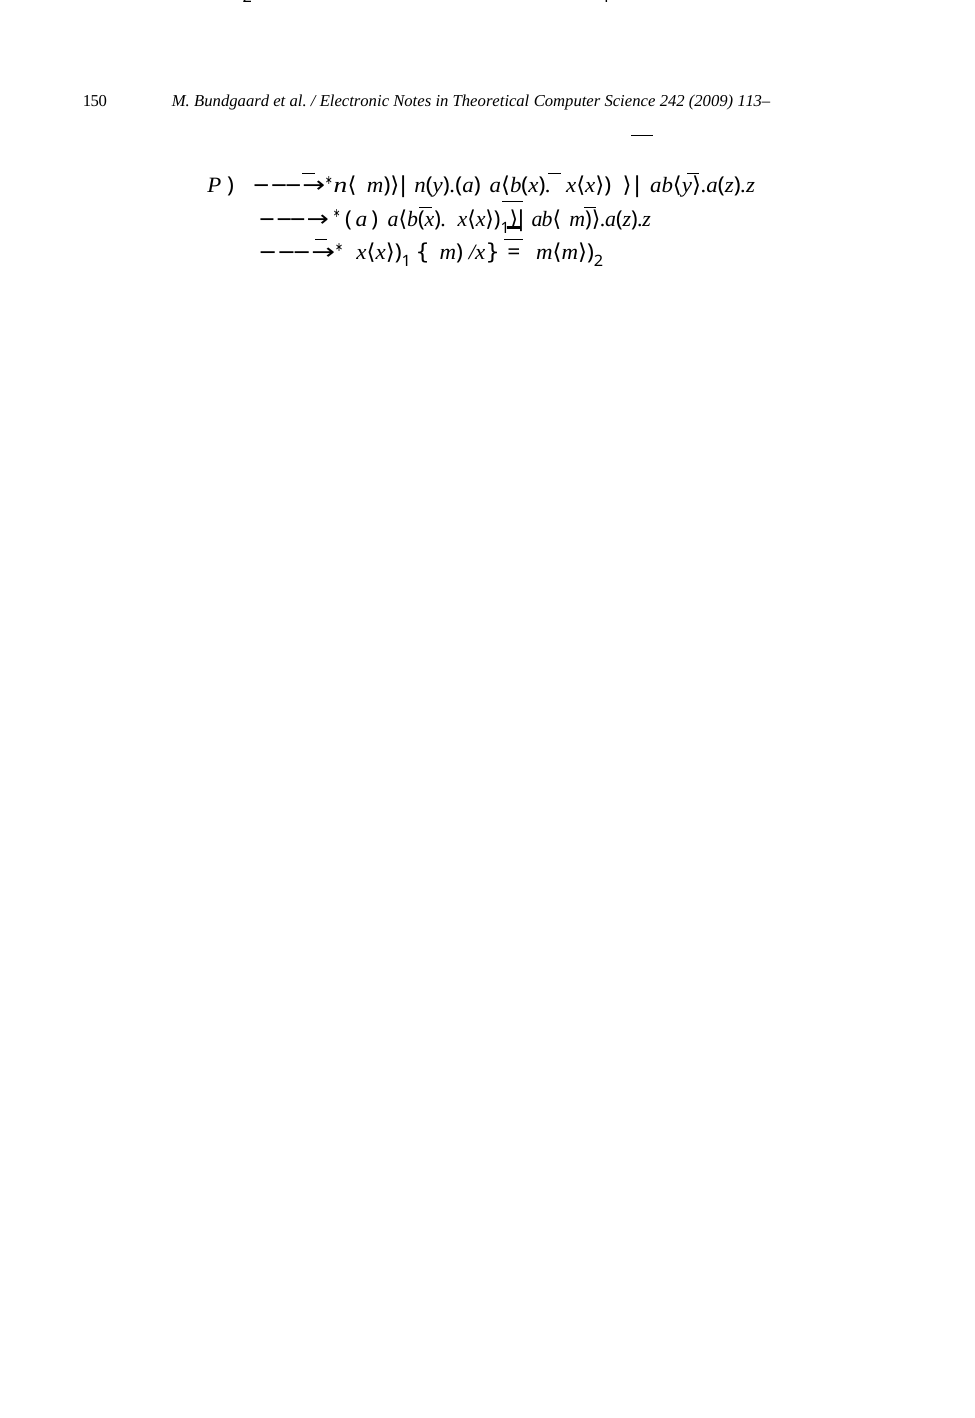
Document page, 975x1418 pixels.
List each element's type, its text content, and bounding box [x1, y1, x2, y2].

text P ) −−−→∗n⟨ m)⟩| n(y).(a) a⟨b(x). x⟨x⟩) ⟩| ab⟨y⟩.a(z).z [71, 169, 881, 199]
text −−−→∗ x⟨x⟩)1 { m) /x} = m⟨m⟩)2 [258, 233, 910, 266]
text −−−→∗(a) a⟨b(x). x⟨x⟩)1⟩| ab⟨ m)⟩.a(z).z [258, 199, 910, 233]
